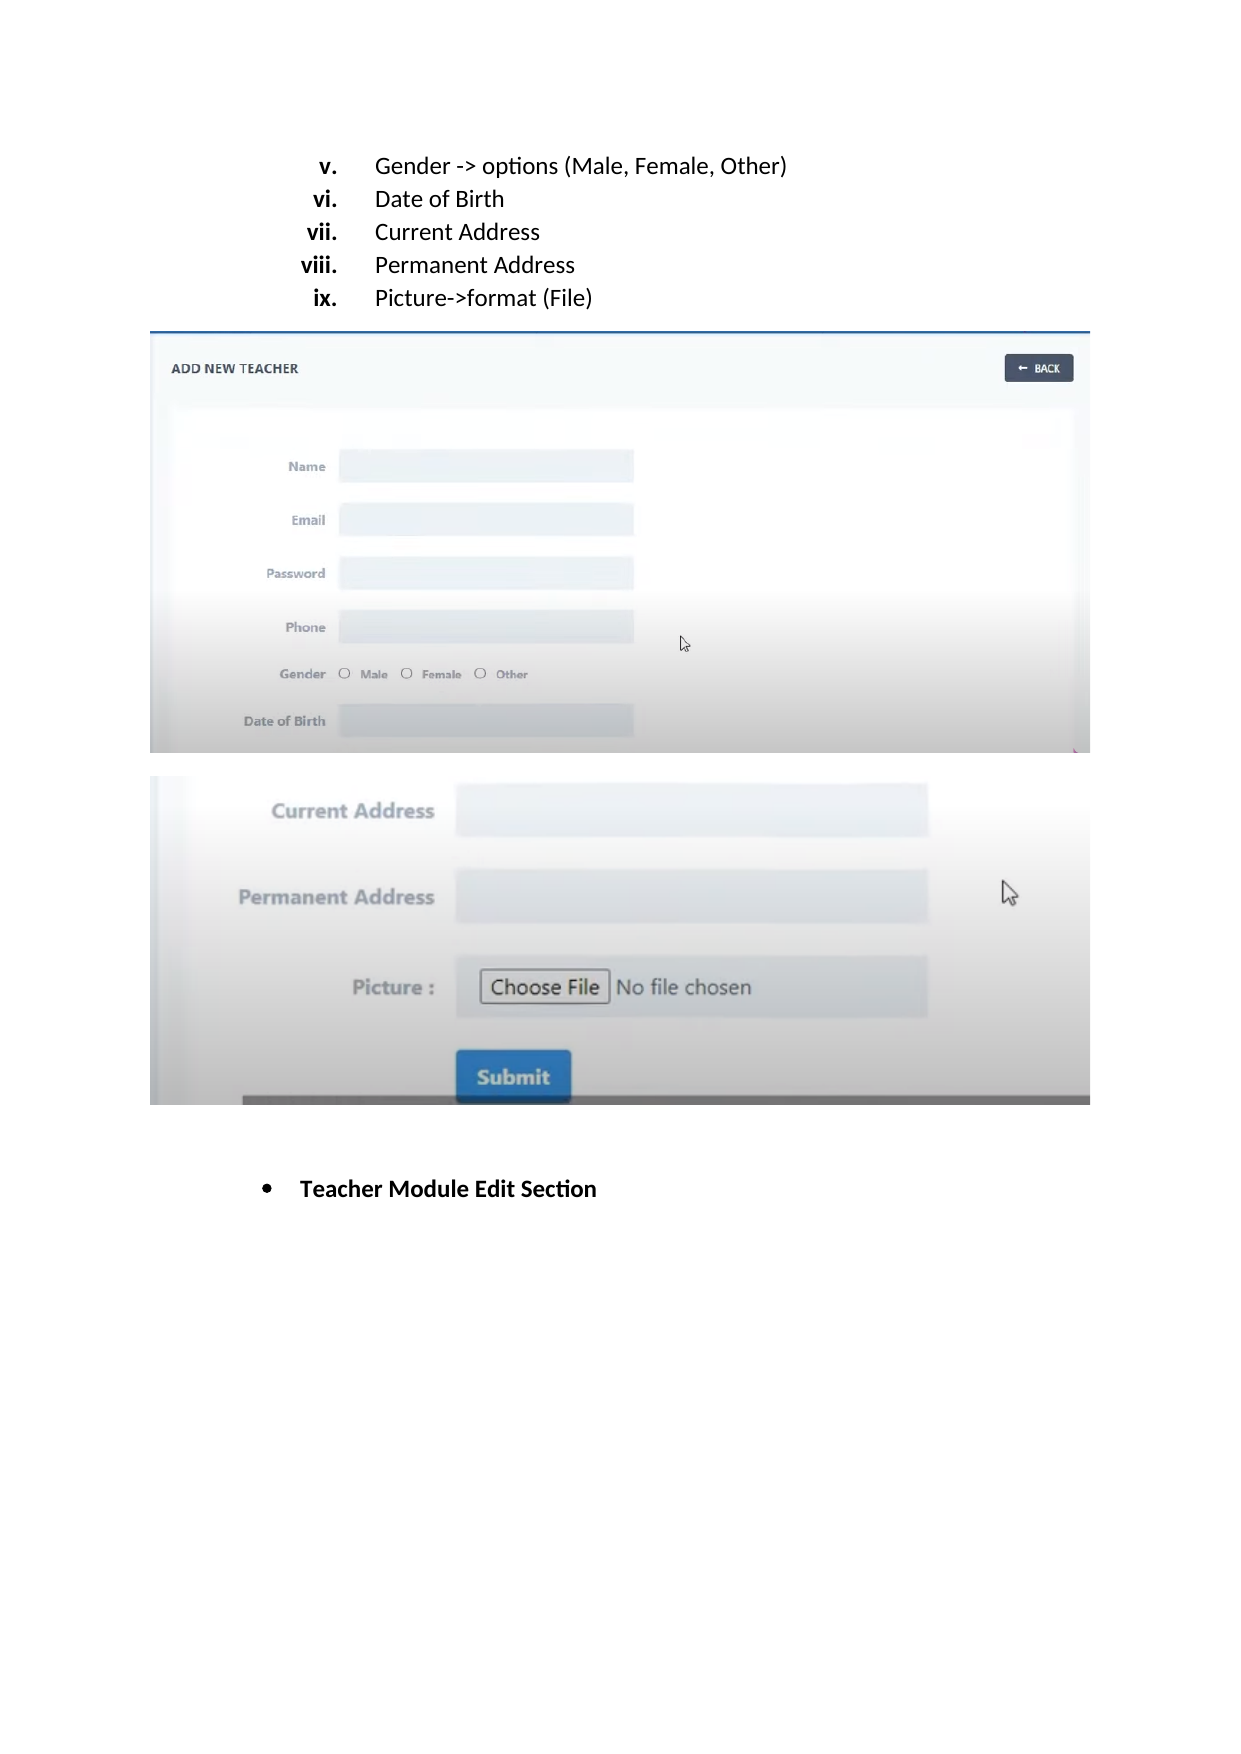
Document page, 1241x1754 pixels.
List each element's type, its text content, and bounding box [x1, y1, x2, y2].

list Gender -> options (Male, Female, Other) [337, 150, 1090, 181]
list Date of Birth [337, 183, 1090, 213]
list Permanent Address [337, 249, 1090, 279]
list Teacher Module Edit Section [262, 1173, 1090, 1203]
list Picture->format (File) [337, 282, 1090, 312]
picture [150, 331, 1091, 753]
list Current Address [337, 216, 1090, 246]
picture [150, 776, 1091, 1105]
